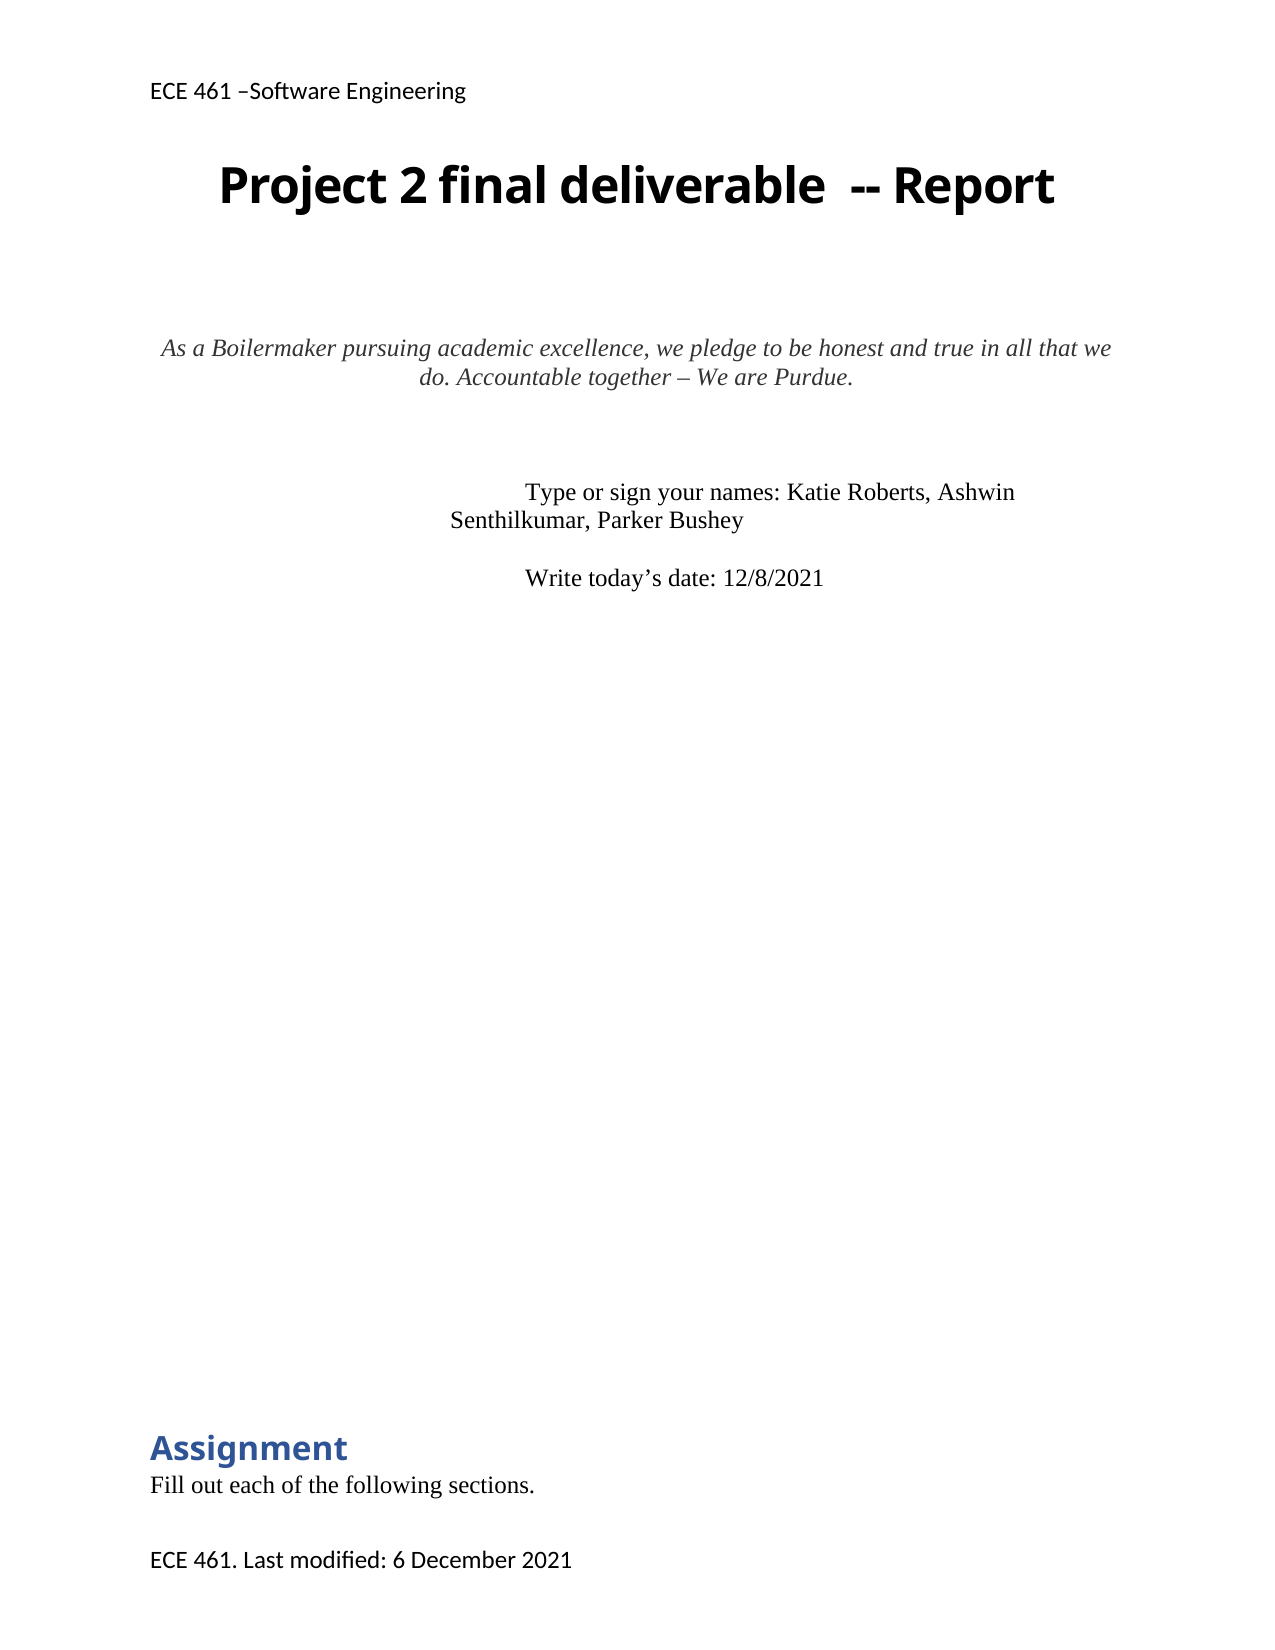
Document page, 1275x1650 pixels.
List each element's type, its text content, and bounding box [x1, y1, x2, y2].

text As a Boilermaker pursuing academic excellence, we pledge to be honest and true in all that we do. Accountable together – We are Purdue. [150, 333, 1125, 391]
text Type or sign your names: Katie Roberts, Ashwin Senthilkumar, Parker Bushey [450, 477, 1125, 534]
text Fill out each of the following sections. [150, 1471, 1125, 1499]
title Project 2 final deliverable -- Report [150, 150, 1125, 218]
subtitle Assignment [150, 1425, 1125, 1471]
text Write today’s date: 12/8/2021 [450, 563, 1125, 592]
